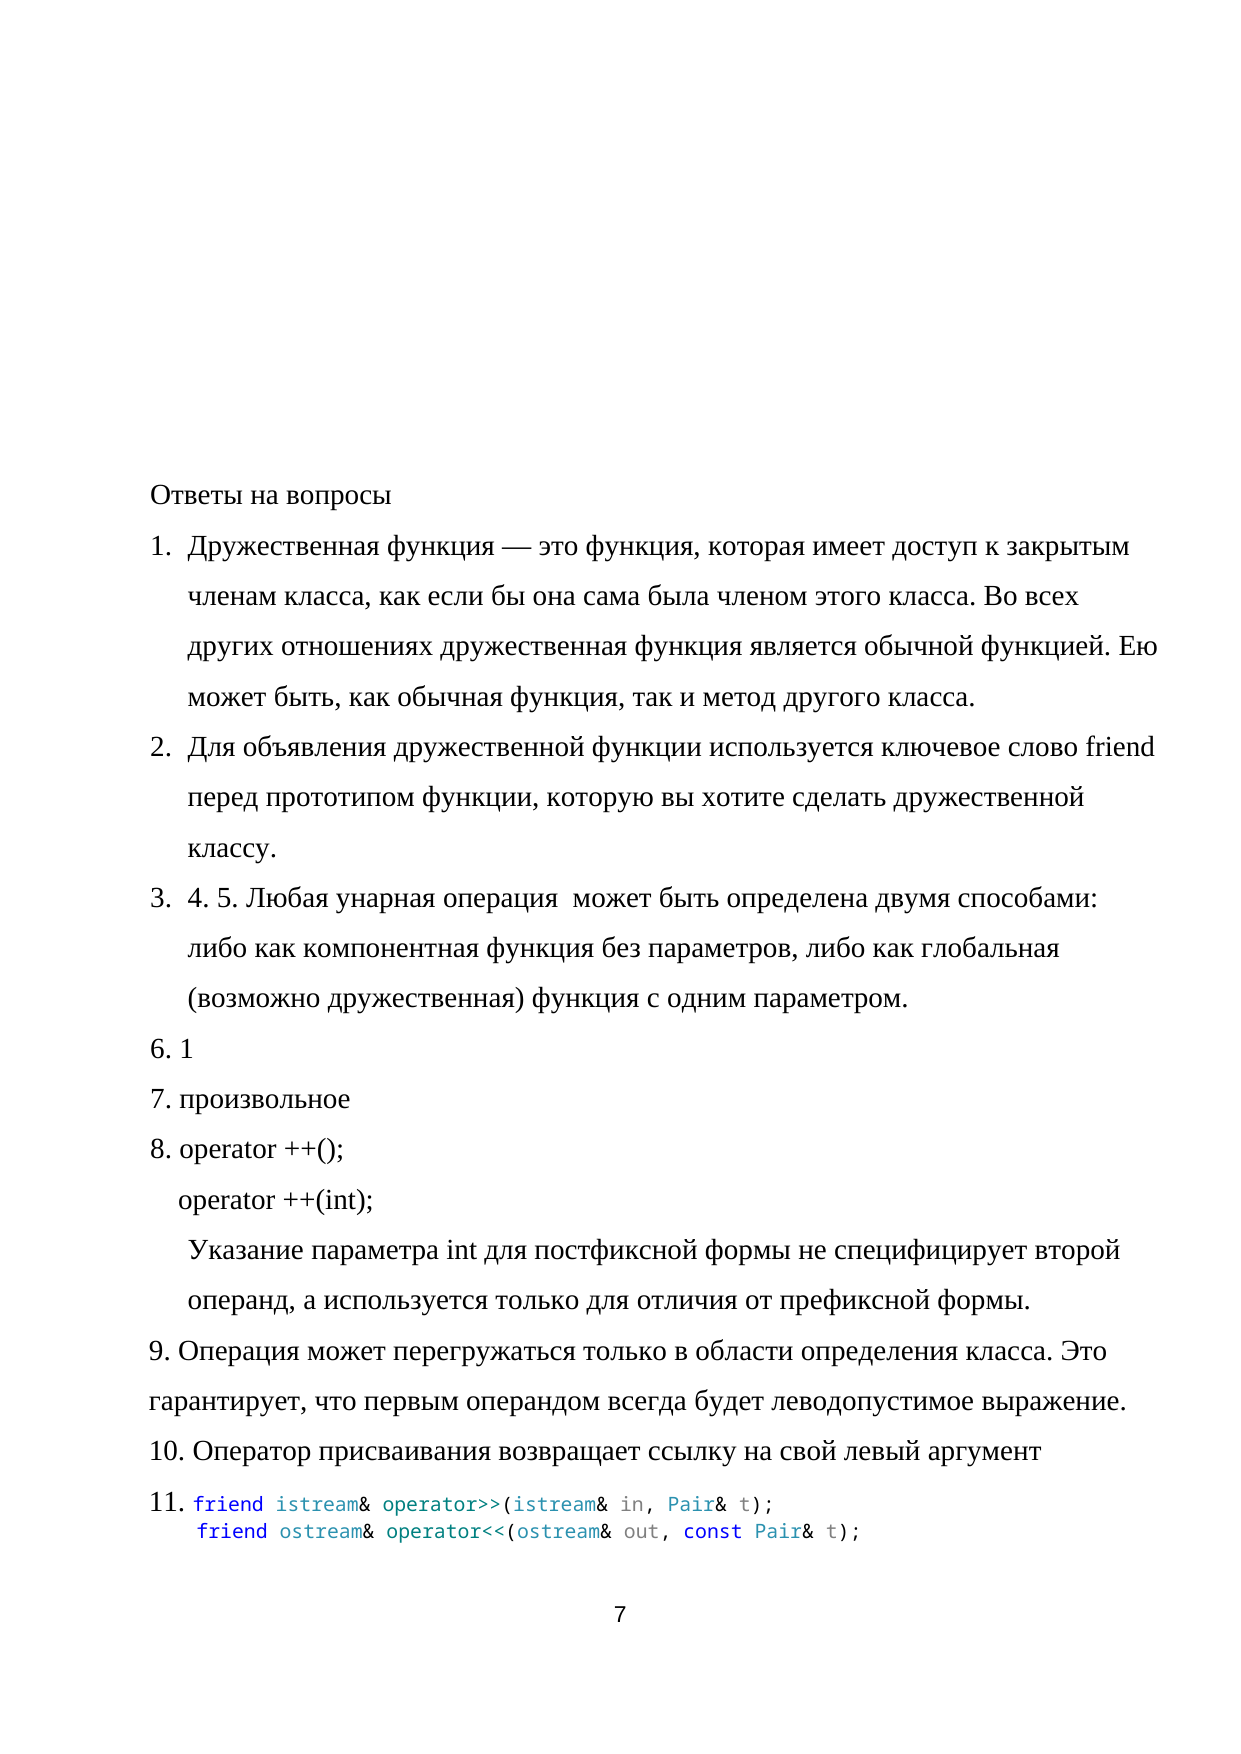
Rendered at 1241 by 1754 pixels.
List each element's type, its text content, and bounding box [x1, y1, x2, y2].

text 8. operator ++(); [150, 1132, 1165, 1165]
text 10. Оператор присваивания возвращает ссылку на свой левый аргумент [148, 1433, 1165, 1467]
text operator ++(int); [75, 1182, 1165, 1215]
list Дружественная функция — это функция, которая имеет доступ к закрытым членам класса, как если бы она сама была членом этого класса. Во всех других отношениях дружественная функция является обычной функцией. Ею может быть, как обычная функция, так и метод другого класса. [150, 528, 1165, 712]
list Ответы на вопросы [150, 477, 1165, 511]
text 9. Операция может перегружаться только в области определения класса. Это гарантирует, что первым операндом всегда будет леводопустимое выражение. [149, 1333, 1165, 1417]
text friend ostream& operator<<(ostream& out, const Pair& t); [148, 1517, 1165, 1544]
list 4. 5. Любая унарная операция может быть определена двумя способами: либо как компонентная функция без параметров, либо как глобальная (возможно дружественная) функция с одним параметром. [150, 880, 1165, 1014]
list Для объявления дружественной функции используется ключевое слово friend перед прототипом функции, которую вы хотите сделать дружественной классу. [150, 729, 1165, 863]
text 7. произвольное [150, 1081, 1165, 1115]
text 11. friend istream& operator>>(istream& in, Pair& t); [75, 1484, 1165, 1517]
text 6. 1 [150, 1031, 1165, 1064]
text Указание параметра int для постфиксной формы не специфицирует второй операнд, а используется только для отличия от префиксной формы. [187, 1232, 1165, 1316]
